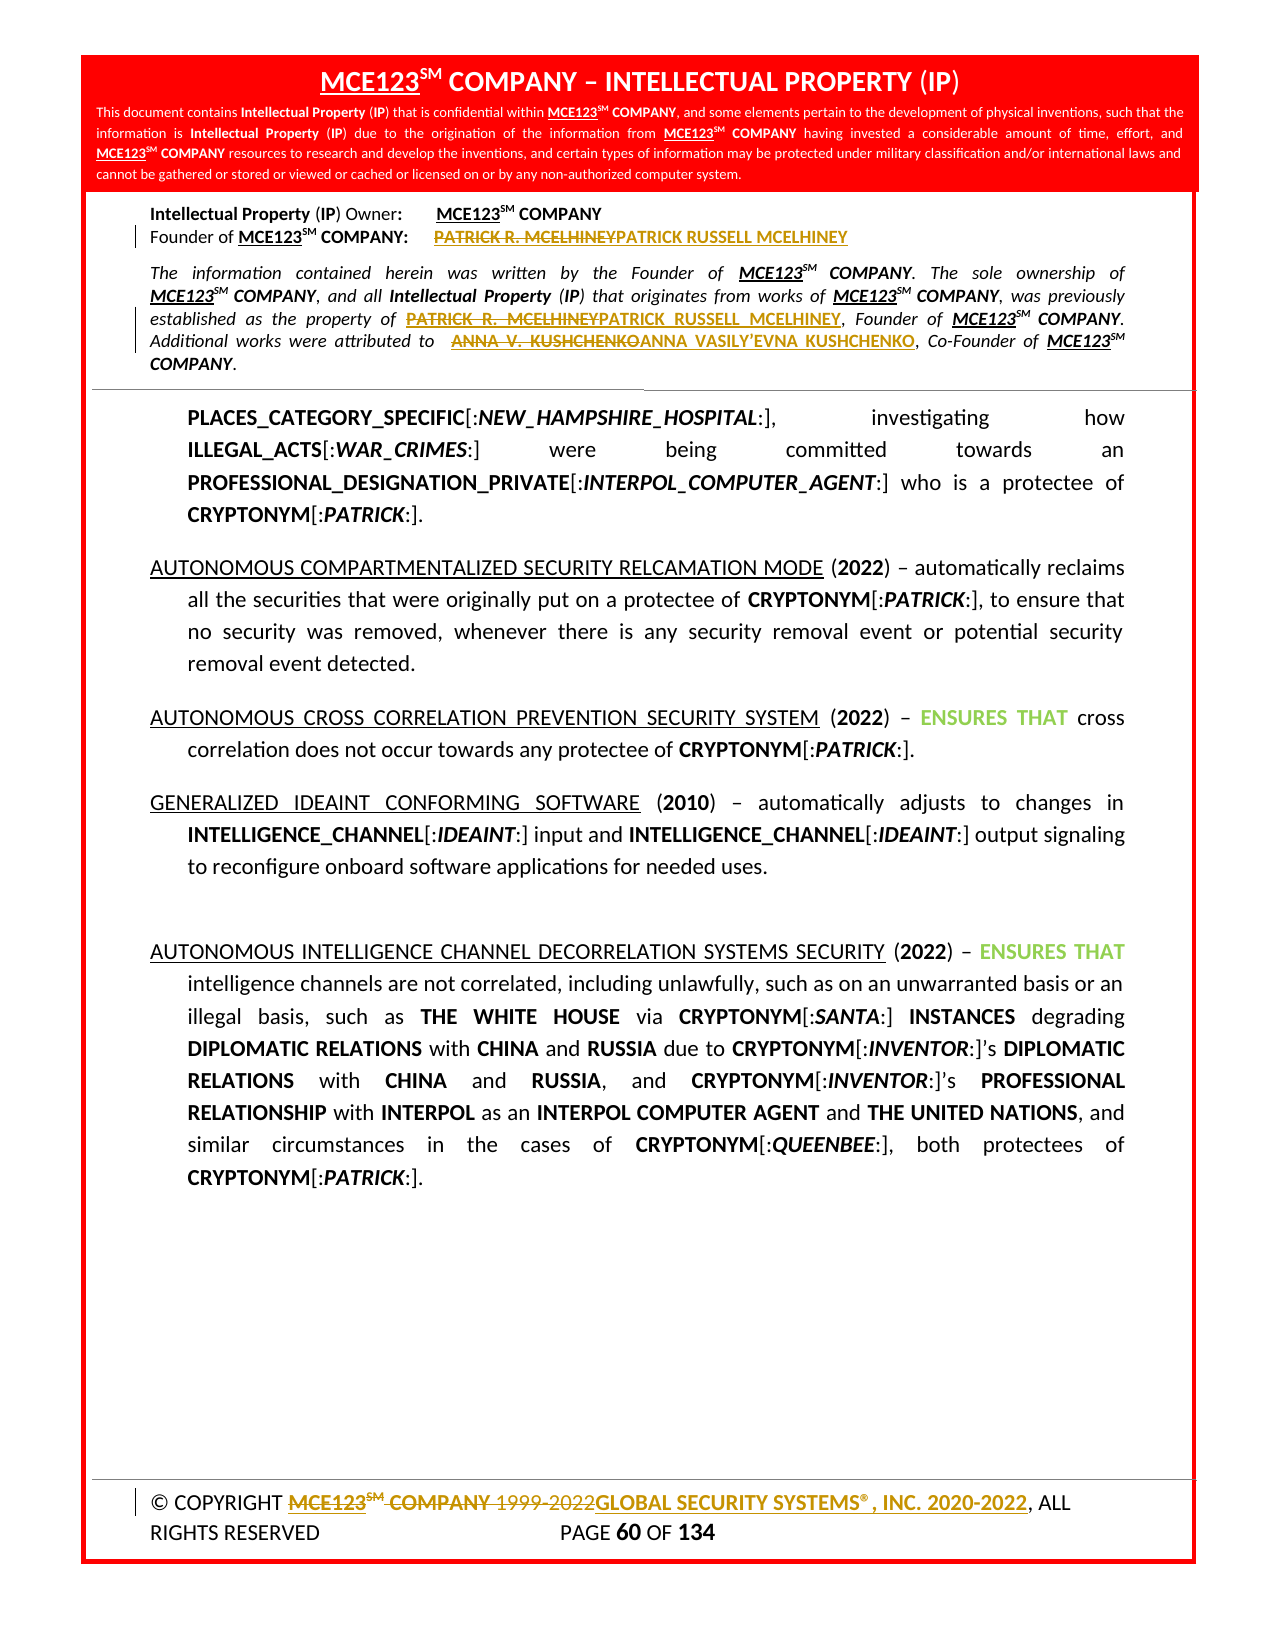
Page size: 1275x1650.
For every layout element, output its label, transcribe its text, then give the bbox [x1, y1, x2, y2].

text AUTONOMOUS CROSS CORRELATION PREVENTION SECURITY SYSTEM (2022) – ENSURES THAT cross correlation does not occur towards any protectee of CRYPTONYM[:PATRICK:]. [150, 703, 1125, 763]
text GENERALIZED IDEAINT CONFORMING SOFTWARE (2010) – automatically adjusts to changes in INTELLIGENCE_CHANNEL[:IDEAINT:] input and INTELLIGENCE_CHANNEL[:IDEAINT:] output signaling to reconfigure onboard software applications for needed uses. [150, 788, 1125, 880]
text AUTONOMOUS COMPARTMENTALIZED SECURITY RELCAMATION MODE (2022) – automatically reclaims all the securities that were originally put on a protectee of CRYPTONYM[:PATRICK:], to ensure that no security was removed, whenever there is any security removal event or potential security removal event detected. [150, 553, 1125, 678]
text AUTONOMOUS INTELLIGENCE CHANNEL DECORRELATION SYSTEMS SECURITY (2022) – ENSURES THAT intelligence channels are not correlated, including unlawfully, such as on an unwarranted basis or an illegal basis, such as THE WHITE HOUSE via CRYPTONYM[:SANTA:] INSTANCES degrading DIPLOMATIC RELATIONS with CHINA and RUSSIA due to CRYPTONYM[:INVENTOR:]’s DIPLOMATIC RELATIONS with CHINA and RUSSIA, and CRYPTONYM[:INVENTOR:]’s PROFESSIONAL RELATIONSHIP with INTERPOL as an INTERPOL COMPUTER AGENT and THE UNITED NATIONS, and similar circumstances in the cases of CRYPTONYM[:QUEENBEE:], both protectees of CRYPTONYM[:PATRICK:]. [150, 937, 1125, 1191]
